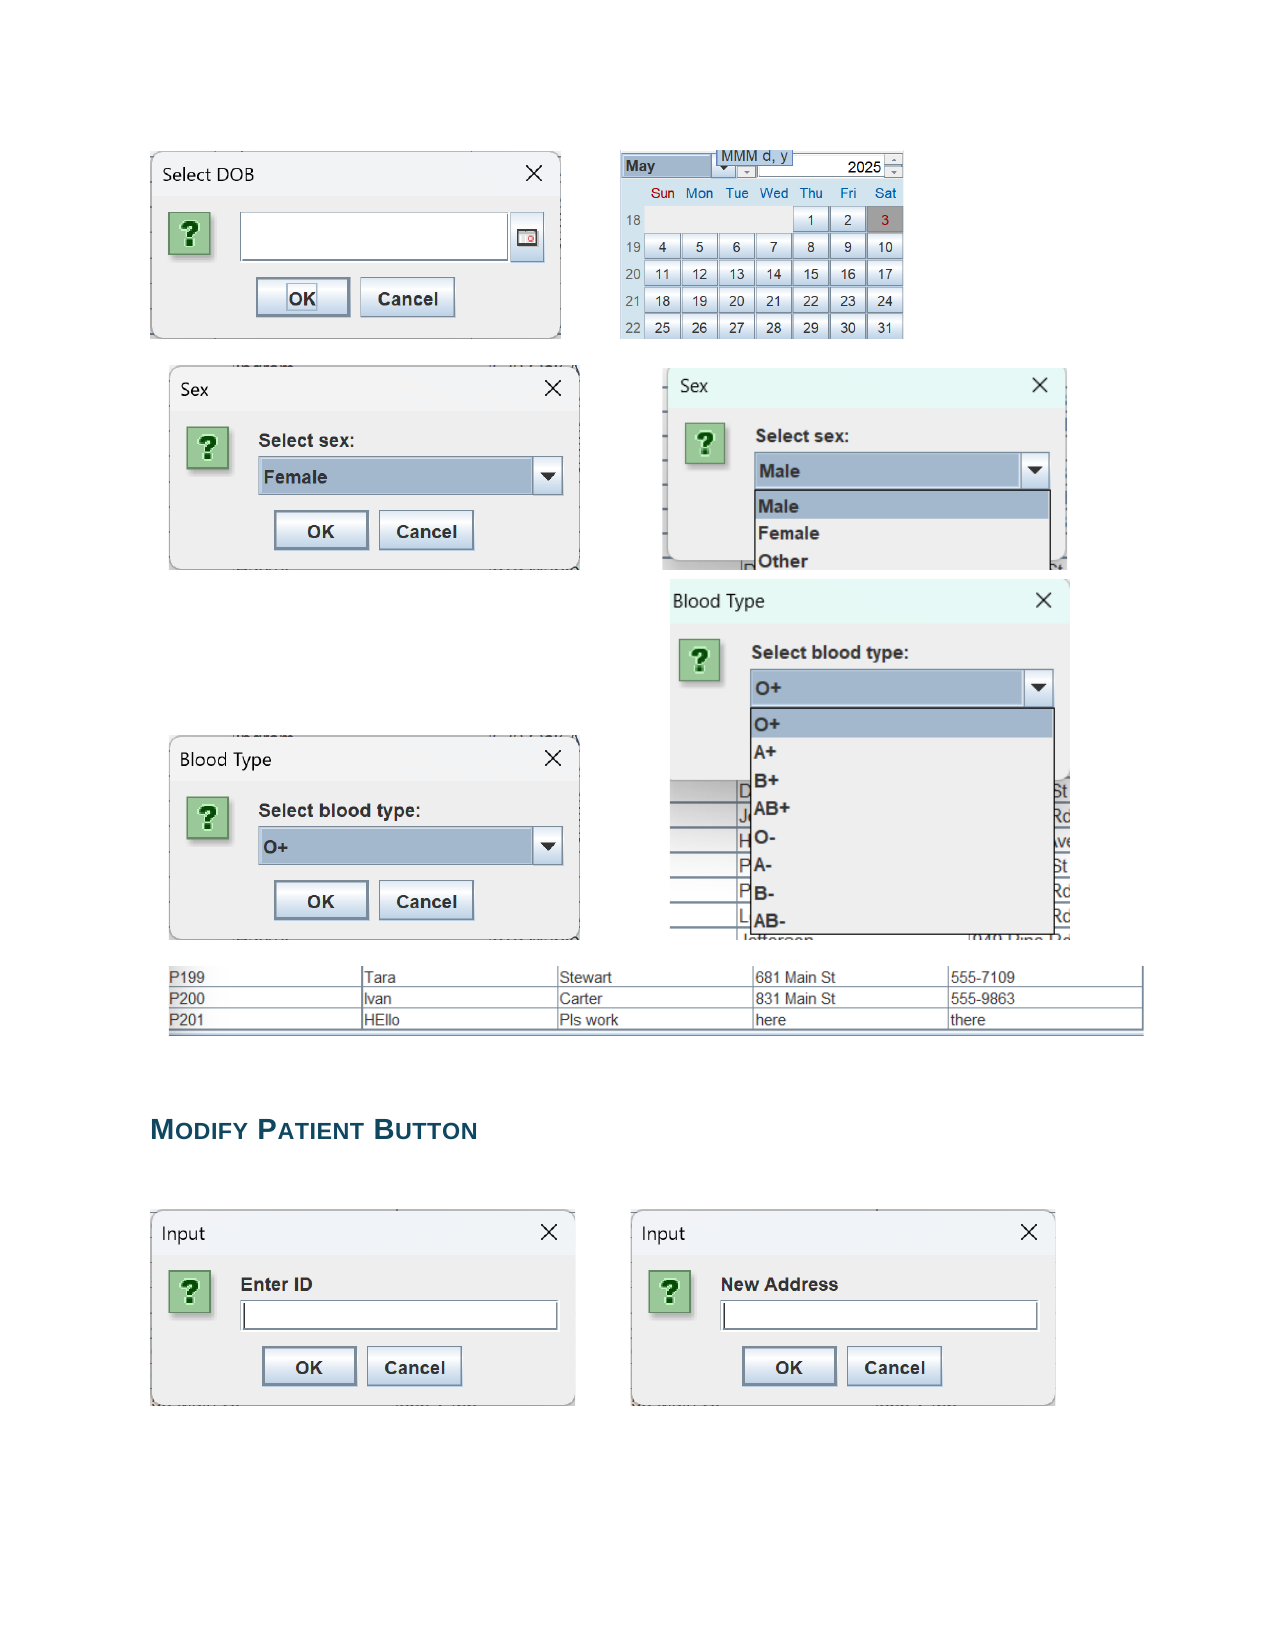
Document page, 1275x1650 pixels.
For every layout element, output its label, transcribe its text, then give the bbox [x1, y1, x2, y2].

picture [620, 150, 904, 339]
picture [630, 1209, 1056, 1406]
picture [150, 151, 561, 339]
subtitle Modify Patient Button [150, 1112, 1125, 1146]
picture [150, 1209, 575, 1406]
